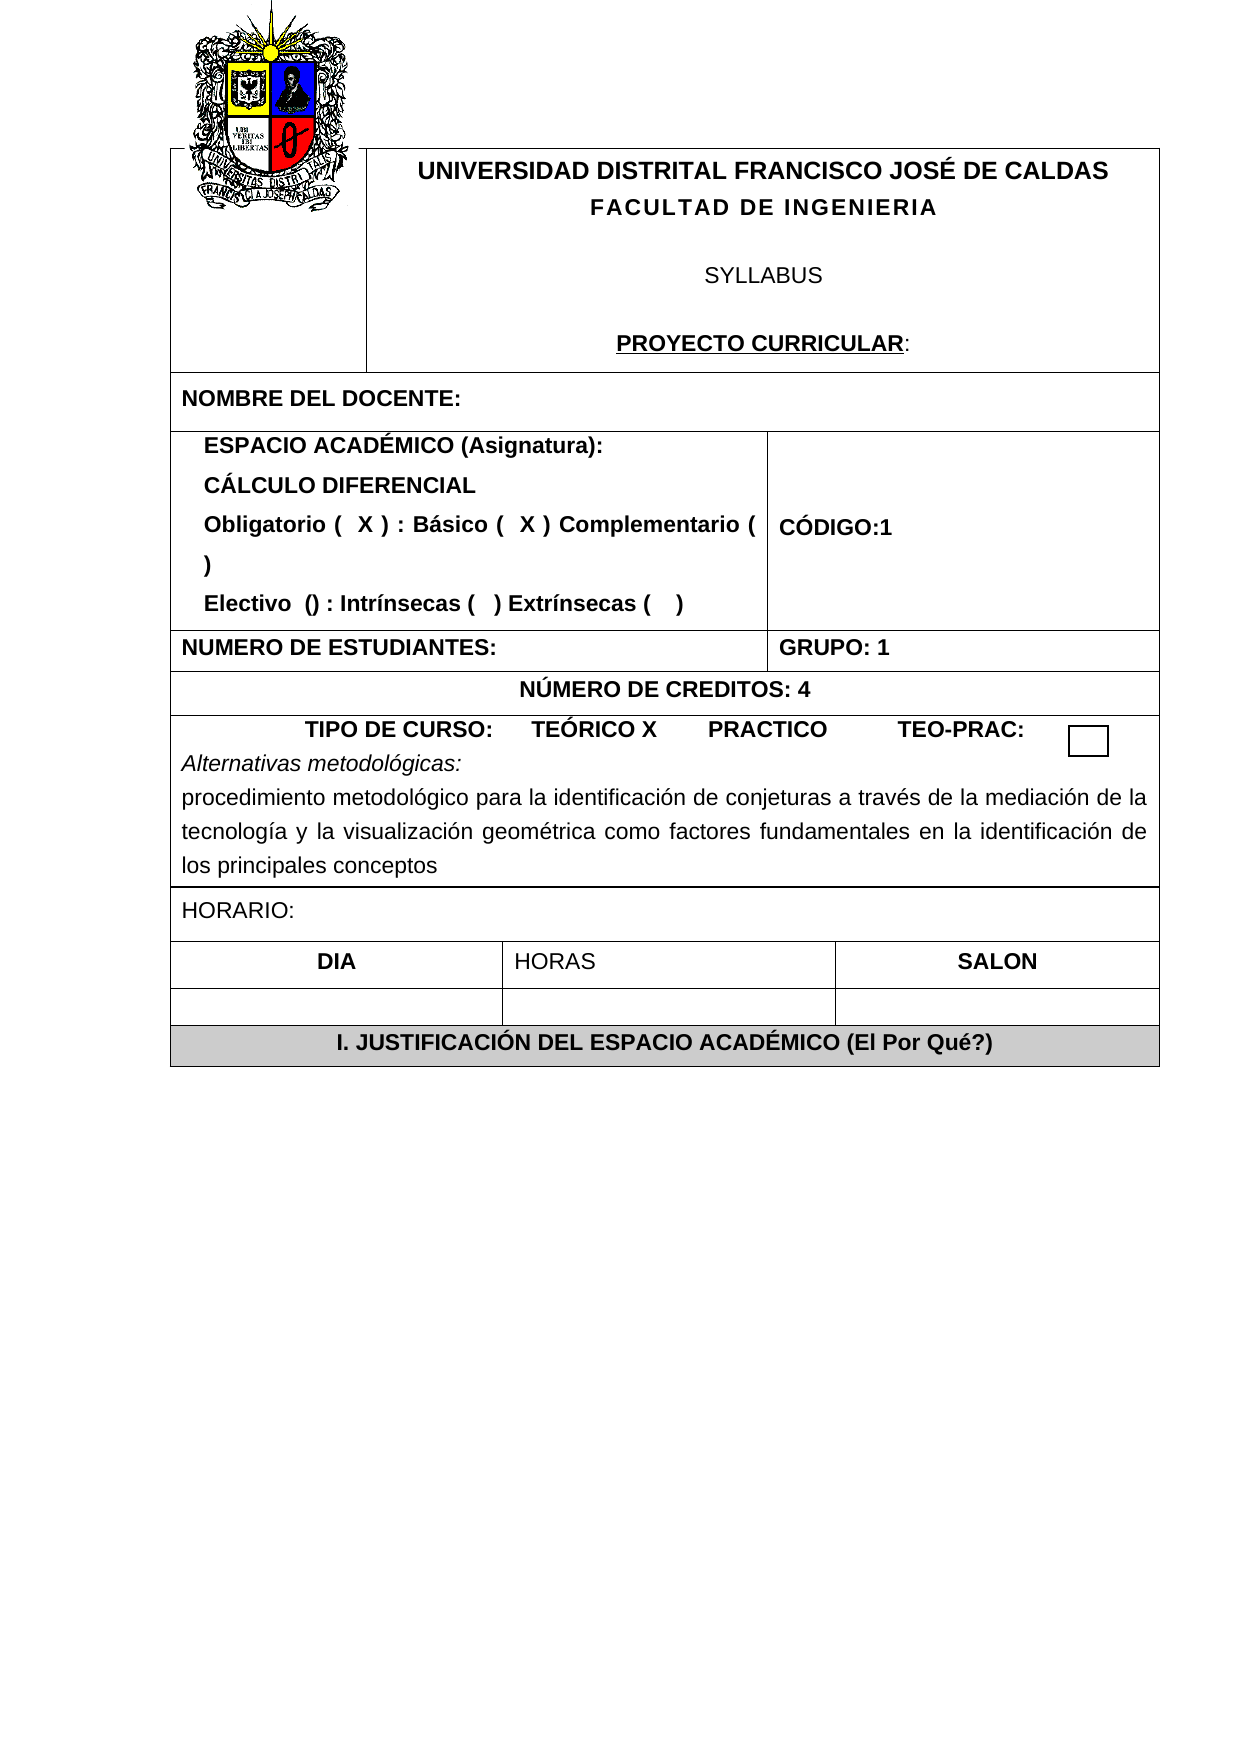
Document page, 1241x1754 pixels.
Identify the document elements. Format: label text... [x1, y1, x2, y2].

table_cell GRUPO: 1 [768, 631, 1159, 671]
table_cell DIA [171, 942, 502, 987]
table_header UNIVERSIDAD DISTRITAL FRANCISCO JOSÉ DE CALDAS FACULTAD DE INGENIERIA SYLLABUS PROYECTO CURRICULAR: [367, 149, 1159, 372]
table_header [171, 149, 366, 372]
table_cell ESPACIO ACADÉMICO (Asignatura): CÁLCULO DIFERENCIAL Obligatorio ( X ) : Básico ( X ) Complementario ( ) Electivo () : Intrínsecas ( ) Extrínsecas ( ) [171, 432, 767, 630]
table_cell HORARIO: [171, 888, 1159, 941]
table_cell TIPO DE CURSO: TEÓRICO X PRACTICO TEO-PRAC: Alternativas metodológicas: procedimiento metodológico para la identificación de conjeturas a través de la mediación de la tecnología y la visualización geométrica como factores fundamentales en la identificación de los principales conceptos [171, 716, 1159, 886]
table_cell NOMBRE DEL DOCENTE: [171, 373, 1159, 431]
table_cell I. JUSTIFICACIÓN DEL ESPACIO ACADÉMICO (El Por Qué?) [171, 1026, 1159, 1066]
picture [184, 0, 359, 225]
table_cell CÓDIGO:1 [768, 432, 1159, 630]
table_cell [171, 989, 502, 1025]
table_cell [503, 989, 835, 1025]
table_cell HORAS [503, 942, 835, 987]
table_cell NÚMERO DE CREDITOS: 4 [171, 672, 1159, 714]
table_cell SALON [836, 942, 1159, 987]
table_cell NUMERO DE ESTUDIANTES: [171, 631, 767, 671]
table_cell [836, 989, 1159, 1025]
